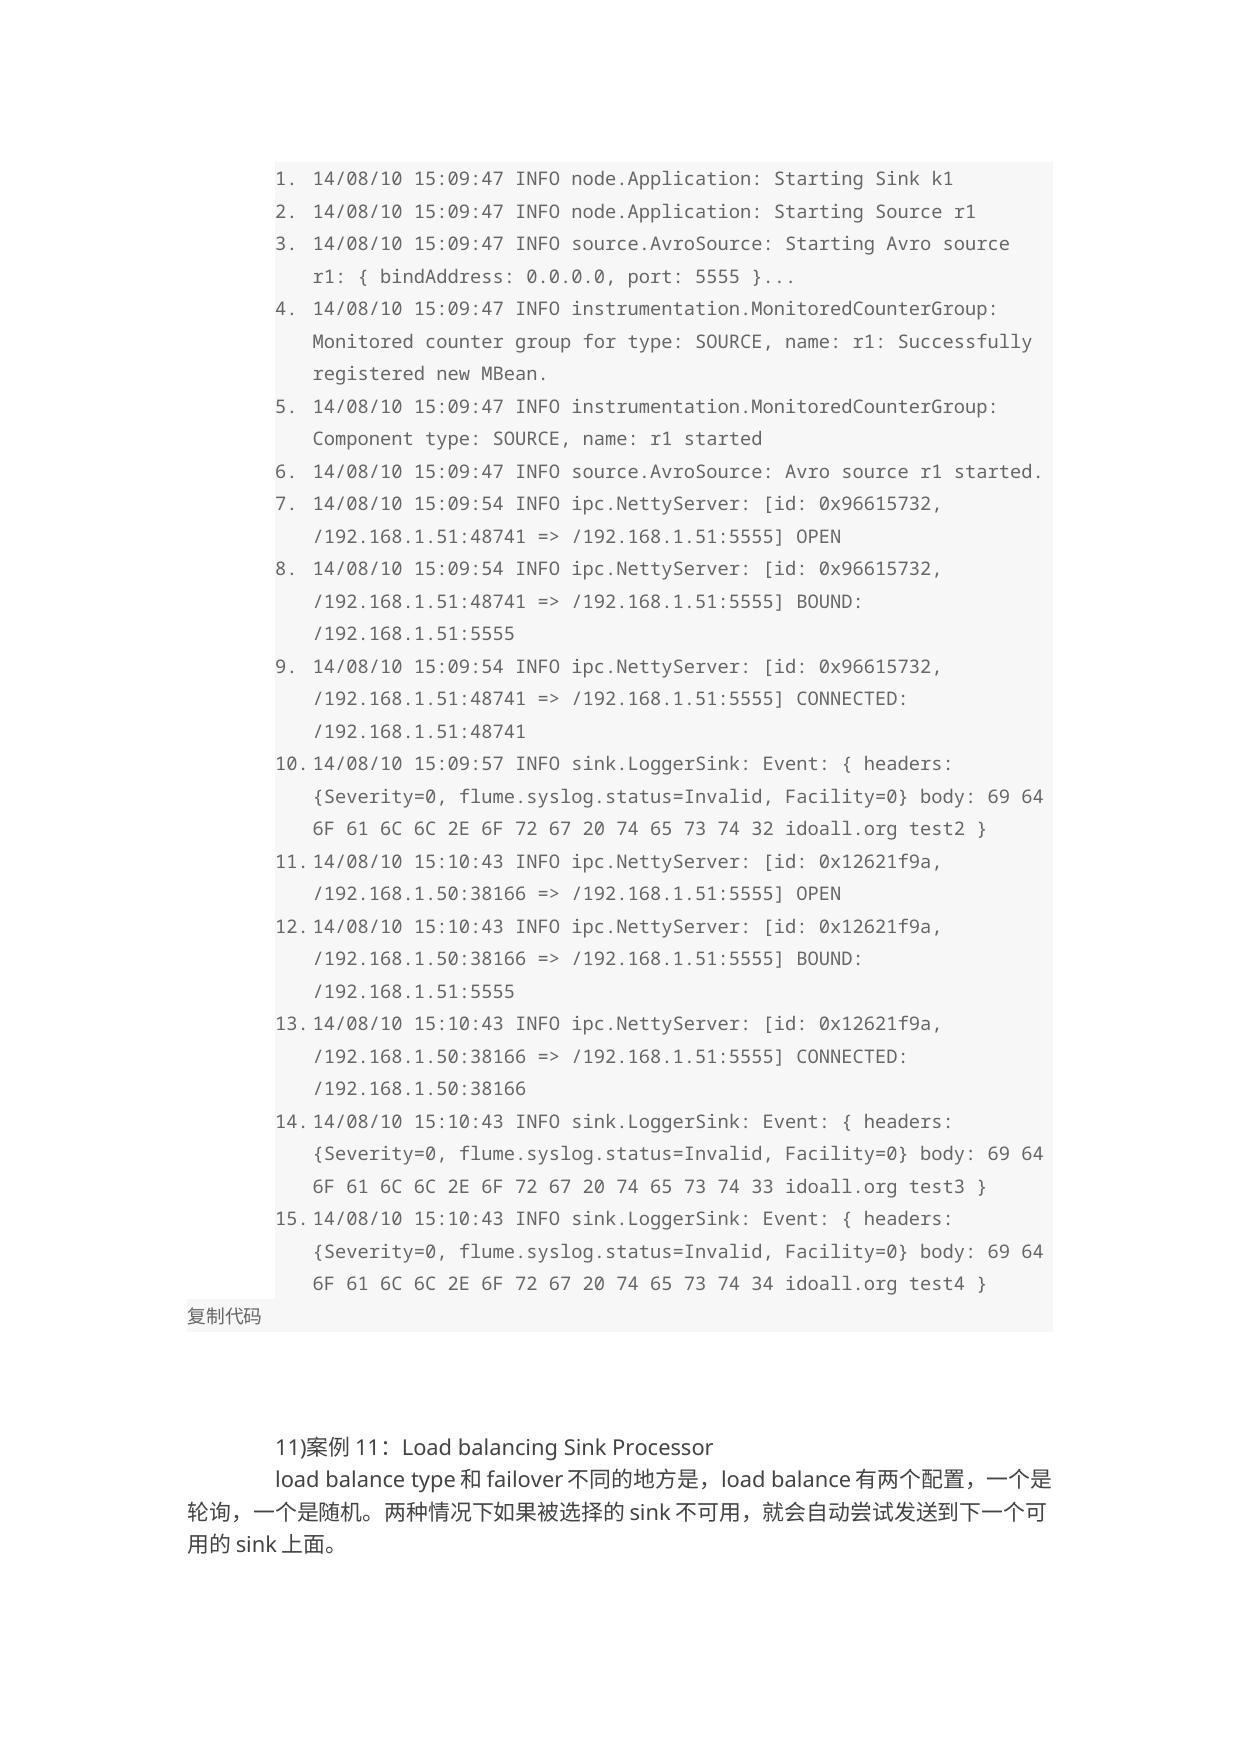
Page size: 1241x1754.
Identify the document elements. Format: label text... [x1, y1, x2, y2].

list 14/08/10 15:09:47 INFO instrumentation.MonitoredCounterGroup: Component type: SOURCE, name: r1 started [275, 389, 1053, 454]
list 14/08/10 15:10:43 INFO ipc.NettyServer: [id: 0x12621f9a, /192.168.1.50:38166 => /192.168.1.51:5555] CONNECTED: /192.168.1.50:38166 [275, 1007, 1053, 1104]
list 14/08/10 15:10:43 INFO sink.LoggerSink: Event: { headers:{Severity=0, flume.syslog.status=Invalid, Facility=0} body: 69 64 6F 61 6C 6C 2E 6F 72 67 20 74 65 73 74 33 idoall.org test3 } [275, 1104, 1053, 1202]
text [187, 1332, 1053, 1559]
list 14/08/10 15:09:54 INFO ipc.NettyServer: [id: 0x96615732, /192.168.1.51:48741 => /192.168.1.51:5555] OPEN [275, 487, 1053, 552]
list 14/08/10 15:10:43 INFO ipc.NettyServer: [id: 0x12621f9a, /192.168.1.50:38166 => /192.168.1.51:5555] OPEN [275, 844, 1053, 909]
list 14/08/10 15:09:57 INFO sink.LoggerSink: Event: { headers:{Severity=0, flume.syslog.status=Invalid, Facility=0} body: 69 64 6F 61 6C 6C 2E 6F 72 67 20 74 65 73 74 32 idoall.org test2 } [275, 747, 1053, 844]
list 14/08/10 15:09:47 INFO node.Application: Starting Source r1 [275, 194, 1053, 227]
list 14/08/10 15:10:43 INFO ipc.NettyServer: [id: 0x12621f9a, /192.168.1.50:38166 => /192.168.1.51:5555] BOUND: /192.168.1.51:5555 [275, 909, 1053, 1007]
text 复制代码 [187, 1299, 1053, 1332]
list 14/08/10 15:09:54 INFO ipc.NettyServer: [id: 0x96615732, /192.168.1.51:48741 => /192.168.1.51:5555] BOUND: /192.168.1.51:5555 [275, 552, 1053, 649]
list 14/08/10 15:09:54 INFO ipc.NettyServer: [id: 0x96615732, /192.168.1.51:48741 => /192.168.1.51:5555] CONNECTED: /192.168.1.51:48741 [275, 649, 1053, 747]
list 14/08/10 15:09:47 INFO source.AvroSource: Starting Avro source r1: { bindAddress: 0.0.0.0, port: 5555 }... [275, 227, 1053, 292]
list 14/08/10 15:09:47 INFO source.AvroSource: Avro source r1 started. [275, 454, 1053, 487]
list 14/08/10 15:10:43 INFO sink.LoggerSink: Event: { headers:{Severity=0, flume.syslog.status=Invalid, Facility=0} body: 69 64 6F 61 6C 6C 2E 6F 72 67 20 74 65 73 74 34 idoall.org test4 } [275, 1202, 1053, 1299]
list 14/08/10 15:09:47 INFO instrumentation.MonitoredCounterGroup: Monitored counter group for type: SOURCE, name: r1: Successfully registered new MBean. [275, 292, 1053, 389]
list 14/08/10 15:09:47 INFO node.Application: Starting Sink k1 [275, 162, 1053, 194]
